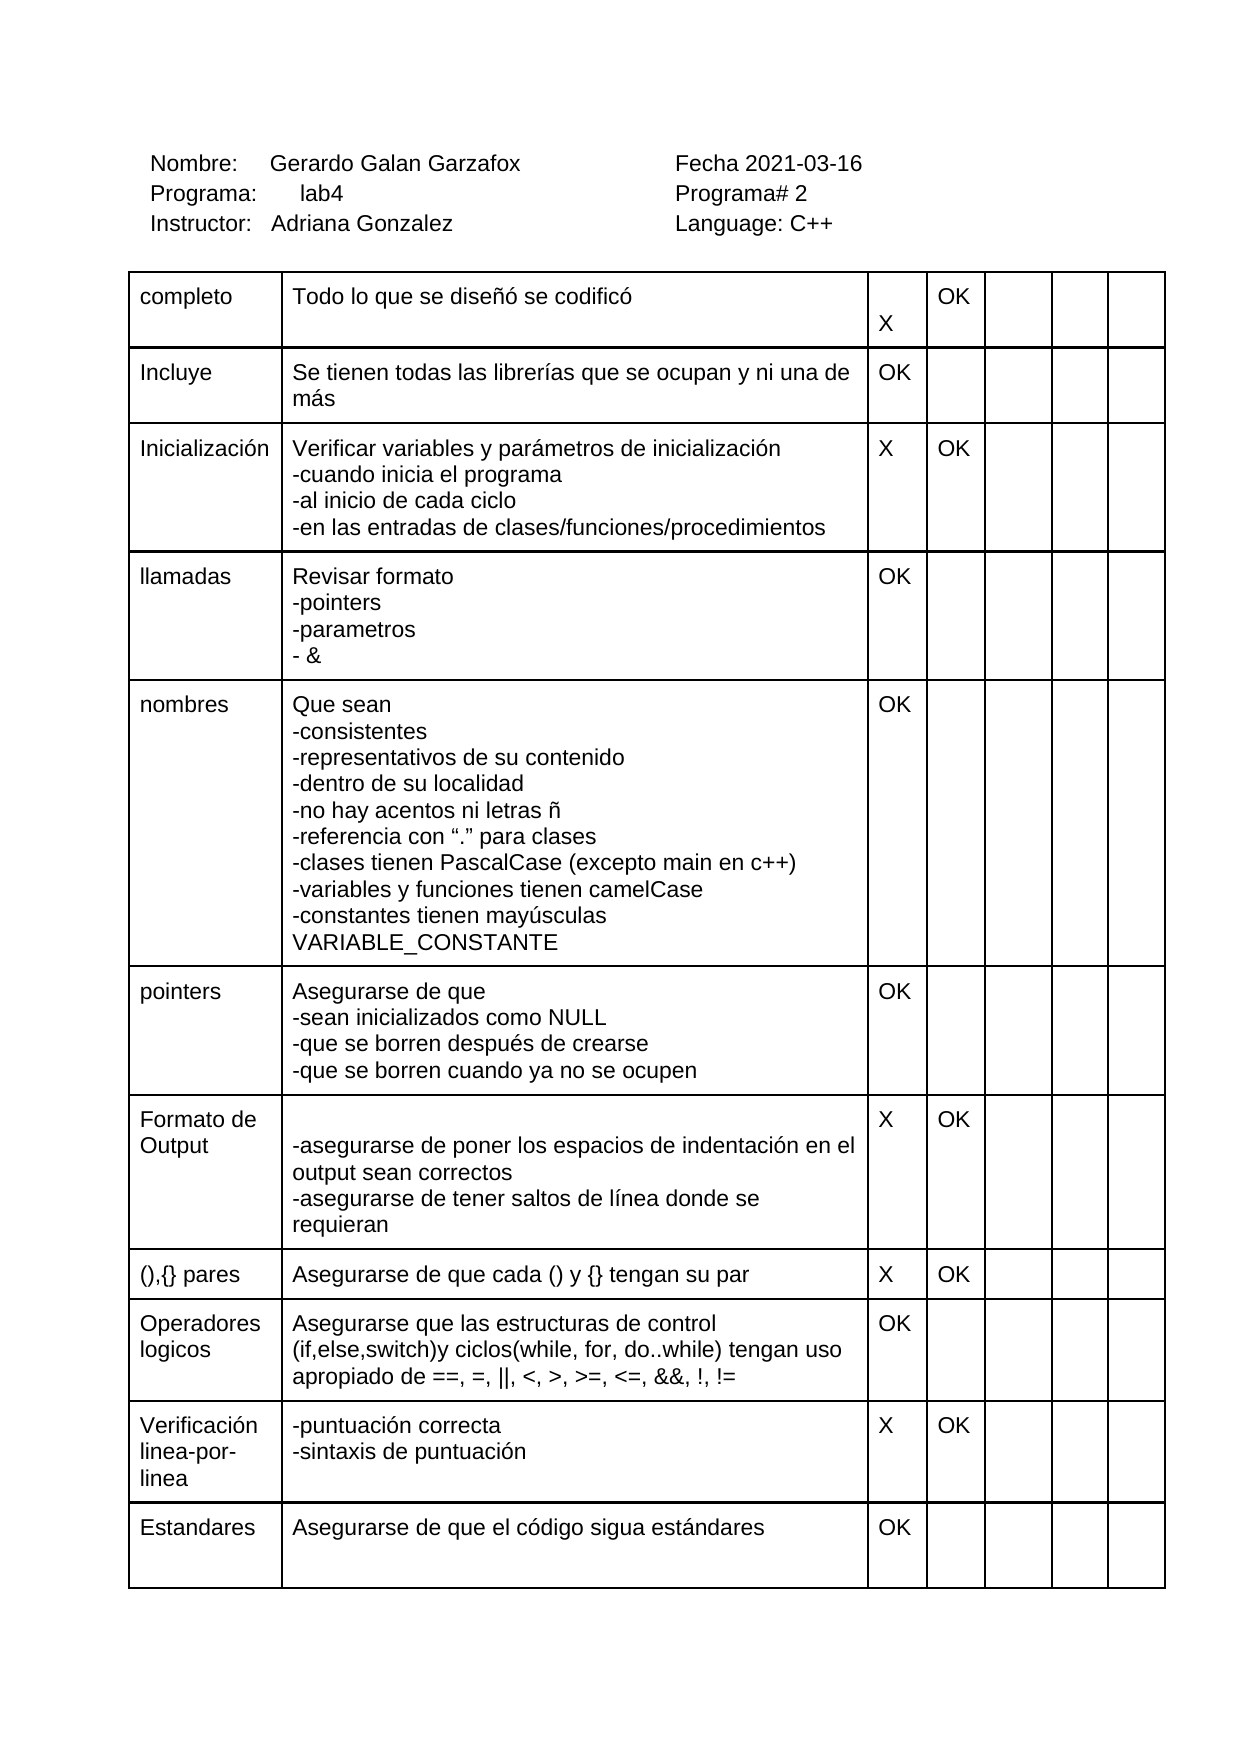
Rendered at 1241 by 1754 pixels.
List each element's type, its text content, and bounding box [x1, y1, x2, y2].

table_cell Asegurarse que las estructuras de control (if,else,switch)y ciclos(while, for, do..while) tengan uso apropiado de ==, =, ||, <, >, >=, <=, &&, !, != [283, 1300, 867, 1399]
table_header OK [928, 273, 984, 346]
table_header Todo lo que se diseñó se codificó [283, 273, 867, 346]
table_cell [986, 424, 1051, 550]
table_cell (),{} pares [130, 1250, 281, 1297]
table_cell [1109, 681, 1164, 965]
table_cell Asegurarse de que -sean inicializados como NULL -que se borren después de crearse -que se borren cuando ya no se ocupen [283, 967, 867, 1093]
table_cell [1053, 349, 1107, 422]
table_cell X [869, 1096, 926, 1248]
table_cell X [869, 1250, 926, 1297]
table_cell [986, 1300, 1051, 1399]
table_cell [1053, 681, 1107, 965]
text Instructor: Adriana Gonzalez Language: C++ [150, 210, 1090, 237]
table_cell OK [928, 1250, 984, 1297]
table_cell OK [928, 1096, 984, 1248]
table_cell llamadas [130, 553, 281, 679]
table_cell [928, 1504, 984, 1587]
table_header X [869, 273, 926, 346]
text Programa: lab4 Programa# 2 [150, 180, 1090, 207]
table_cell X [869, 1402, 926, 1501]
table_cell Se tienen todas las librerías que se ocupan y ni una de más [283, 349, 867, 422]
table_cell [1053, 1300, 1107, 1399]
table_header [1109, 273, 1164, 346]
table_cell [928, 553, 984, 679]
text Nombre: Gerardo Galan Garzafox Fecha 2021-03-16 [150, 150, 1090, 176]
table_cell pointers [130, 967, 281, 1093]
table_cell -puntuación correcta -sintaxis de puntuación [283, 1402, 867, 1501]
table_cell Revisar formato -pointers -parametros - & [283, 553, 867, 679]
table_cell [1053, 1504, 1107, 1587]
table_cell OK [869, 681, 926, 965]
table_cell OK [869, 553, 926, 679]
table_header [1053, 273, 1107, 346]
table_cell [1053, 553, 1107, 679]
table_cell Asegurarse de que el código sigua estándares [283, 1504, 867, 1587]
table_cell [986, 1250, 1051, 1297]
table_cell OK [928, 424, 984, 550]
table_cell Operadores logicos [130, 1300, 281, 1399]
table_cell [986, 1402, 1051, 1501]
table_cell nombres [130, 681, 281, 965]
table_cell Verificación linea-por-linea [130, 1402, 281, 1501]
table_cell OK [869, 967, 926, 1093]
table_cell [928, 681, 984, 965]
table_cell [986, 349, 1051, 422]
table_cell [928, 1300, 984, 1399]
table_cell [1109, 553, 1164, 679]
table_cell [1053, 1402, 1107, 1501]
table_cell [1109, 1504, 1164, 1587]
table_cell [1109, 967, 1164, 1093]
table_cell [1109, 1250, 1164, 1297]
table_cell [928, 967, 984, 1093]
table_cell [1053, 424, 1107, 550]
table_cell [986, 1096, 1051, 1248]
table_cell OK [928, 1402, 984, 1501]
table_cell [1053, 967, 1107, 1093]
table_cell OK [869, 1504, 926, 1587]
table_cell OK [869, 1300, 926, 1399]
table_cell Formato de Output [130, 1096, 281, 1248]
table_cell X [869, 424, 926, 550]
table_cell Inicialización [130, 424, 281, 550]
table_cell [986, 681, 1051, 965]
table_cell [1053, 1250, 1107, 1297]
table_header [986, 273, 1051, 346]
table_header completo [130, 273, 281, 346]
table_cell [928, 349, 984, 422]
table_cell [986, 1504, 1051, 1587]
table_cell [986, 553, 1051, 679]
table_cell [1053, 1096, 1107, 1248]
table_cell Asegurarse de que cada () y {} tengan su par [283, 1250, 867, 1297]
table_cell [1109, 1300, 1164, 1399]
table_cell [986, 967, 1051, 1093]
table_cell Que sean -consistentes -representativos de su contenido -dentro de su localidad -no hay acentos ni letras ñ -referencia con “.” para clases -clases tienen PascalCase (excepto main en c++) -variables y funciones tienen camelCase -constantes tienen mayúsculas VARIABLE_CONSTANTE [283, 681, 867, 965]
table_cell Incluye [130, 349, 281, 422]
table_cell -asegurarse de poner los espacios de indentación en el output sean correctos -asegurarse de tener saltos de línea donde se requieran [283, 1096, 867, 1248]
table_cell [1109, 349, 1164, 422]
table_cell Verificar variables y parámetros de inicialización -cuando inicia el programa -al inicio de cada ciclo -en las entradas de clases/funciones/procedimientos [283, 424, 867, 550]
table_cell [1109, 1096, 1164, 1248]
table_cell [1109, 1402, 1164, 1501]
table_cell OK [869, 349, 926, 422]
table_cell [1109, 424, 1164, 550]
table_cell Estandares [130, 1504, 281, 1587]
